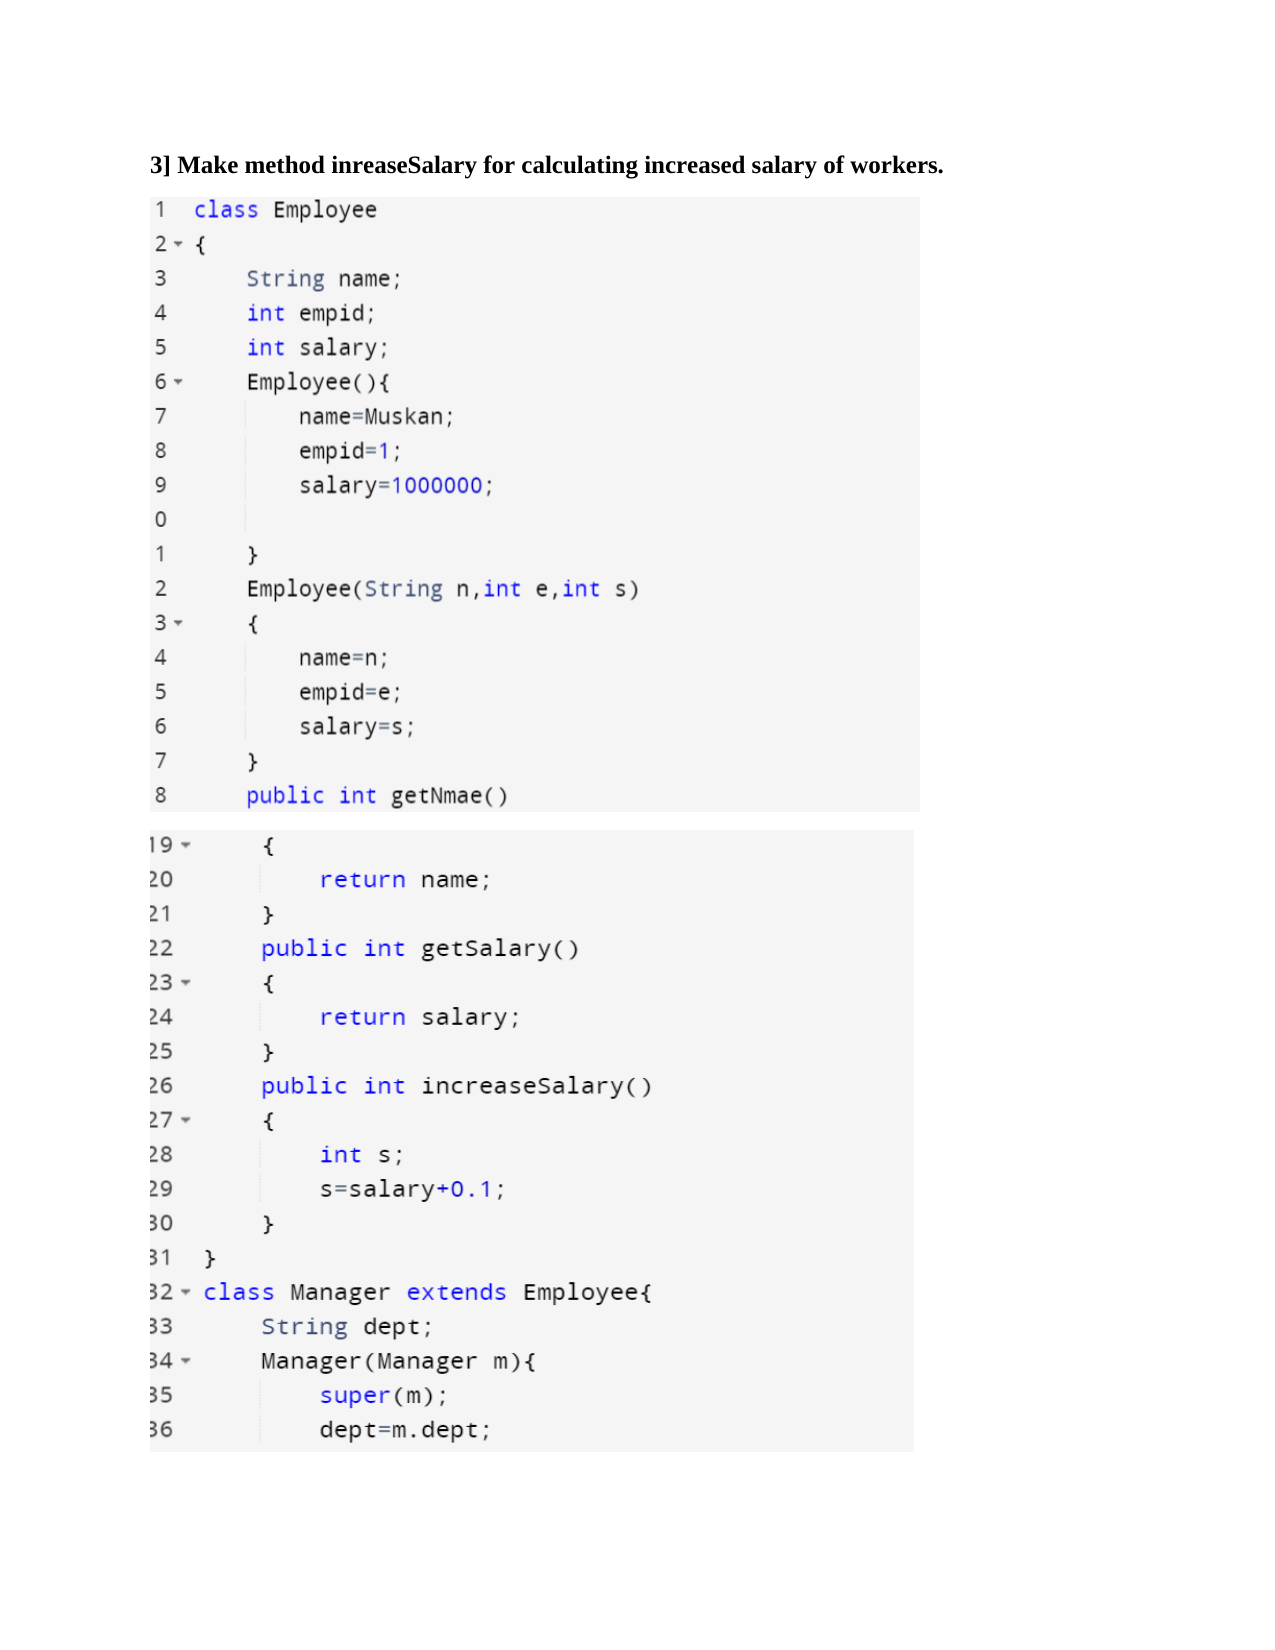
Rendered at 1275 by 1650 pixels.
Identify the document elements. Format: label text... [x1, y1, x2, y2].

text 3] Make method inreaseSalary for calculating increased salary of workers. [150, 150, 1125, 179]
